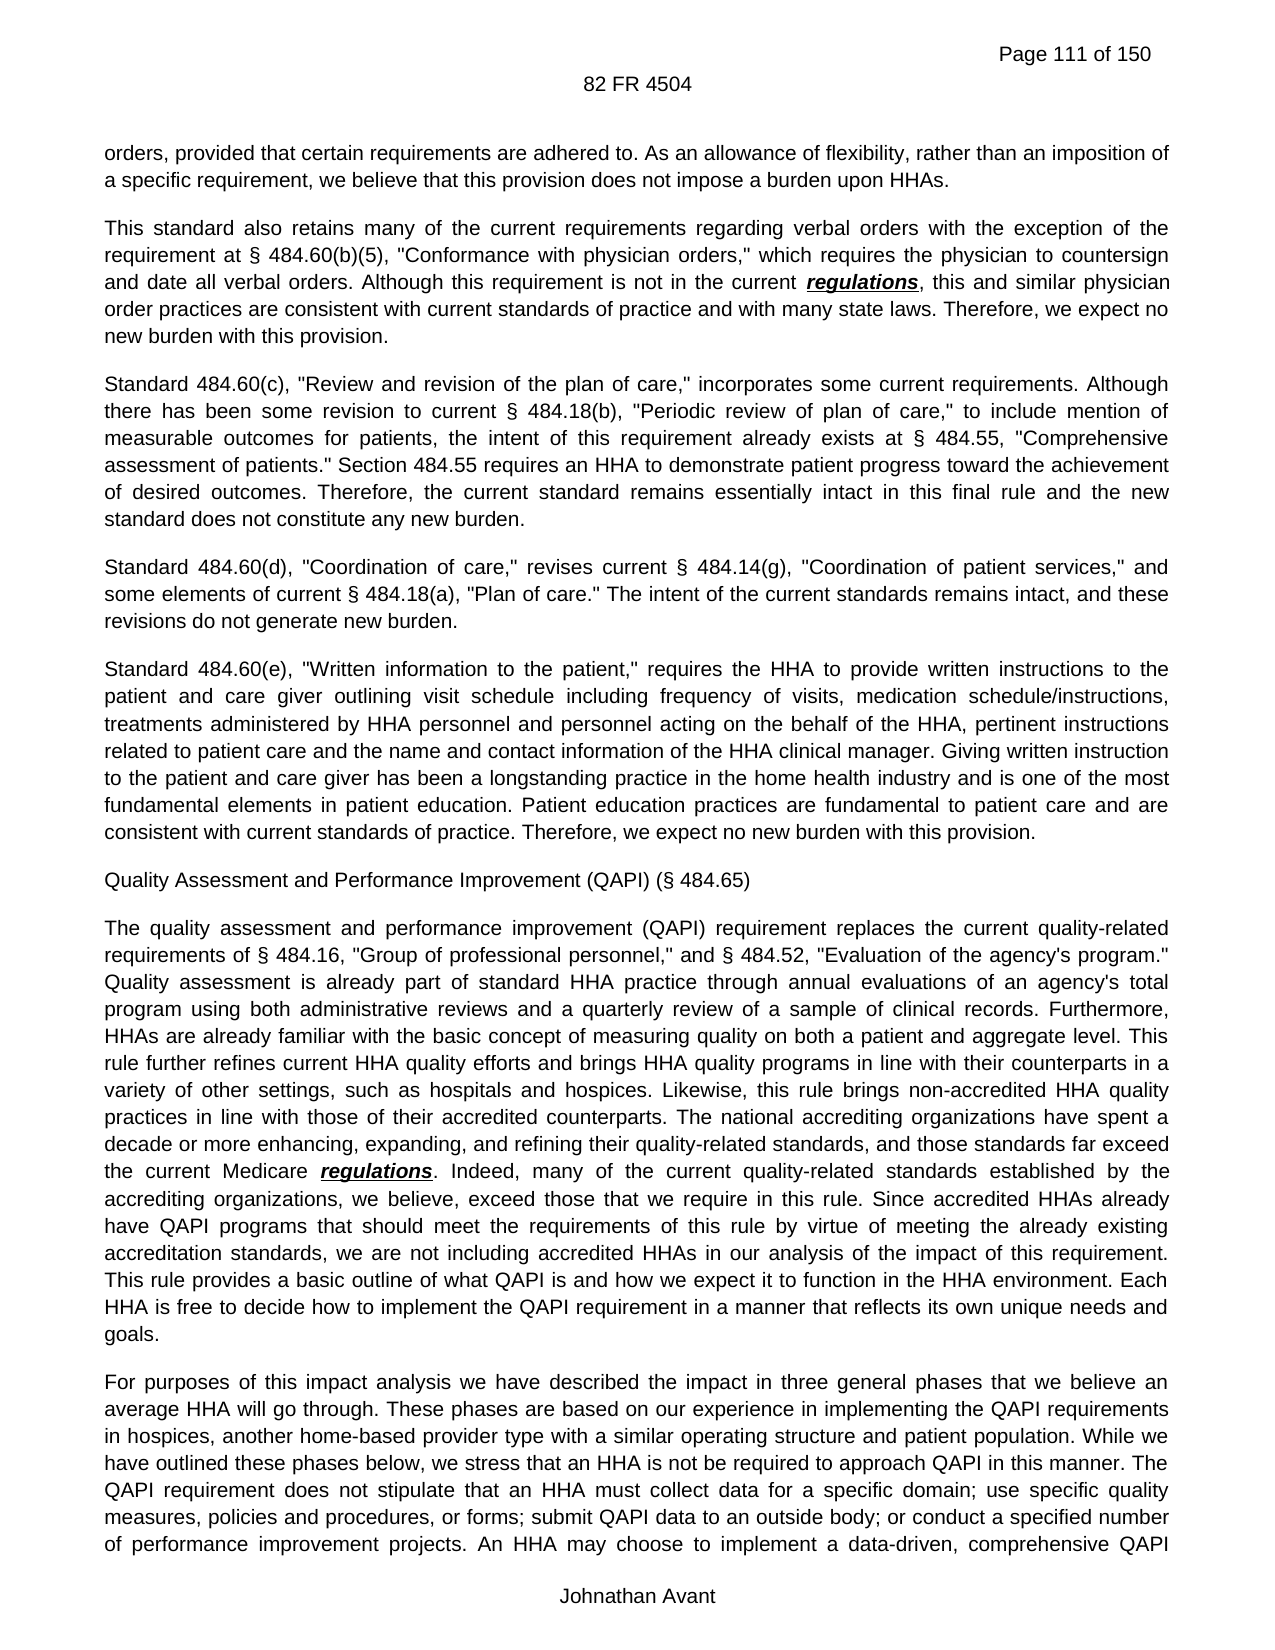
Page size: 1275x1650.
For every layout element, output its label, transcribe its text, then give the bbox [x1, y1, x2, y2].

text Quality Assessment and Performance Improvement (QAPI) (§ 484.65) [104, 864, 1171, 892]
text The quality assessment and performance improvement (QAPI) requirement replaces the current quality-related requirements of § 484.16, "Group of professional personnel," and § 484.52, "Evaluation of the agency's program." Quality assessment is already part of standard HHA practice through annual evaluations of an agency's total program using both administrative reviews and a quarterly review of a sample of clinical records. Furthermore, HHAs are already familiar with the basic concept of measuring quality on both a patient and aggregate level. This rule further refines current HHA quality efforts and brings HHA quality programs in line with their counterparts in a variety of other settings, such as hospitals and hospices. Likewise, this rule brings non-accredited HHA quality practices in line with those of their accredited counterparts. The national accrediting organizations have spent a decade or more enhancing, expanding, and refining their quality-related standards, and those standards far exceed the current Medicare regulations. Indeed, many of the current quality-related standards established by the accrediting organizations, we believe, exceed those that we require in this rule. Since accredited HHAs already have QAPI programs that should meet the requirements of this rule by virtue of meeting the already existing accreditation standards, we are not including accredited HHAs in our analysis of the impact of this requirement. This rule provides a basic outline of what QAPI is and how we expect it to function in the HHA environment. Each HHA is free to decide how to implement the QAPI requirement in a manner that reflects its own unique needs and goals. [104, 912, 1171, 1346]
text Standard 484.60(e), "Written information to the patient," requires the HHA to provide written instructions to the patient and care giver outlining visit schedule including frequency of visits, medication schedule/instructions, treatments administered by HHA personnel and personnel acting on the behalf of the HHA, pertinent instructions related to patient care and the name and contact information of the HHA clinical manager. Giving written instruction to the patient and care giver has been a longstanding practice in the home health industry and is one of the most fundamental elements in patient education. Patient education practices are fundamental to patient care and are consistent with current standards of practice. Therefore, we expect no new burden with this provision. [104, 654, 1171, 844]
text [104, 1367, 1171, 1556]
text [104, 137, 1171, 192]
text This standard also retains many of the current requirements regarding verbal orders with the exception of the requirement at § 484.60(b)(5), "Conformance with physician orders," which requires the physician to countersign and date all verbal orders. Although this requirement is not in the current regulations, this and similar physician order practices are consistent with current standards of practice and with many state laws. Therefore, we expect no new burden with this provision. [104, 212, 1171, 348]
text Standard 484.60(c), "Review and revision of the plan of care," incorporates some current requirements. Although there has been some revision to current § 484.18(b), "Periodic review of plan of care," to include mention of measurable outcomes for patients, the intent of this requirement already exists at § 484.55, "Comprehensive assessment of patients." Section 484.55 requires an HHA to demonstrate patient progress toward the achievement of desired outcomes. Therefore, the current standard remains essentially intact in this final rule and the new standard does not constitute any new burden. [104, 369, 1171, 531]
text Standard 484.60(d), "Coordination of care," revises current § 484.14(g), "Coordination of patient services," and some elements of current § 484.18(a), "Plan of care." The intent of the current standards remains intact, and these revisions do not generate new burden. [104, 552, 1171, 633]
